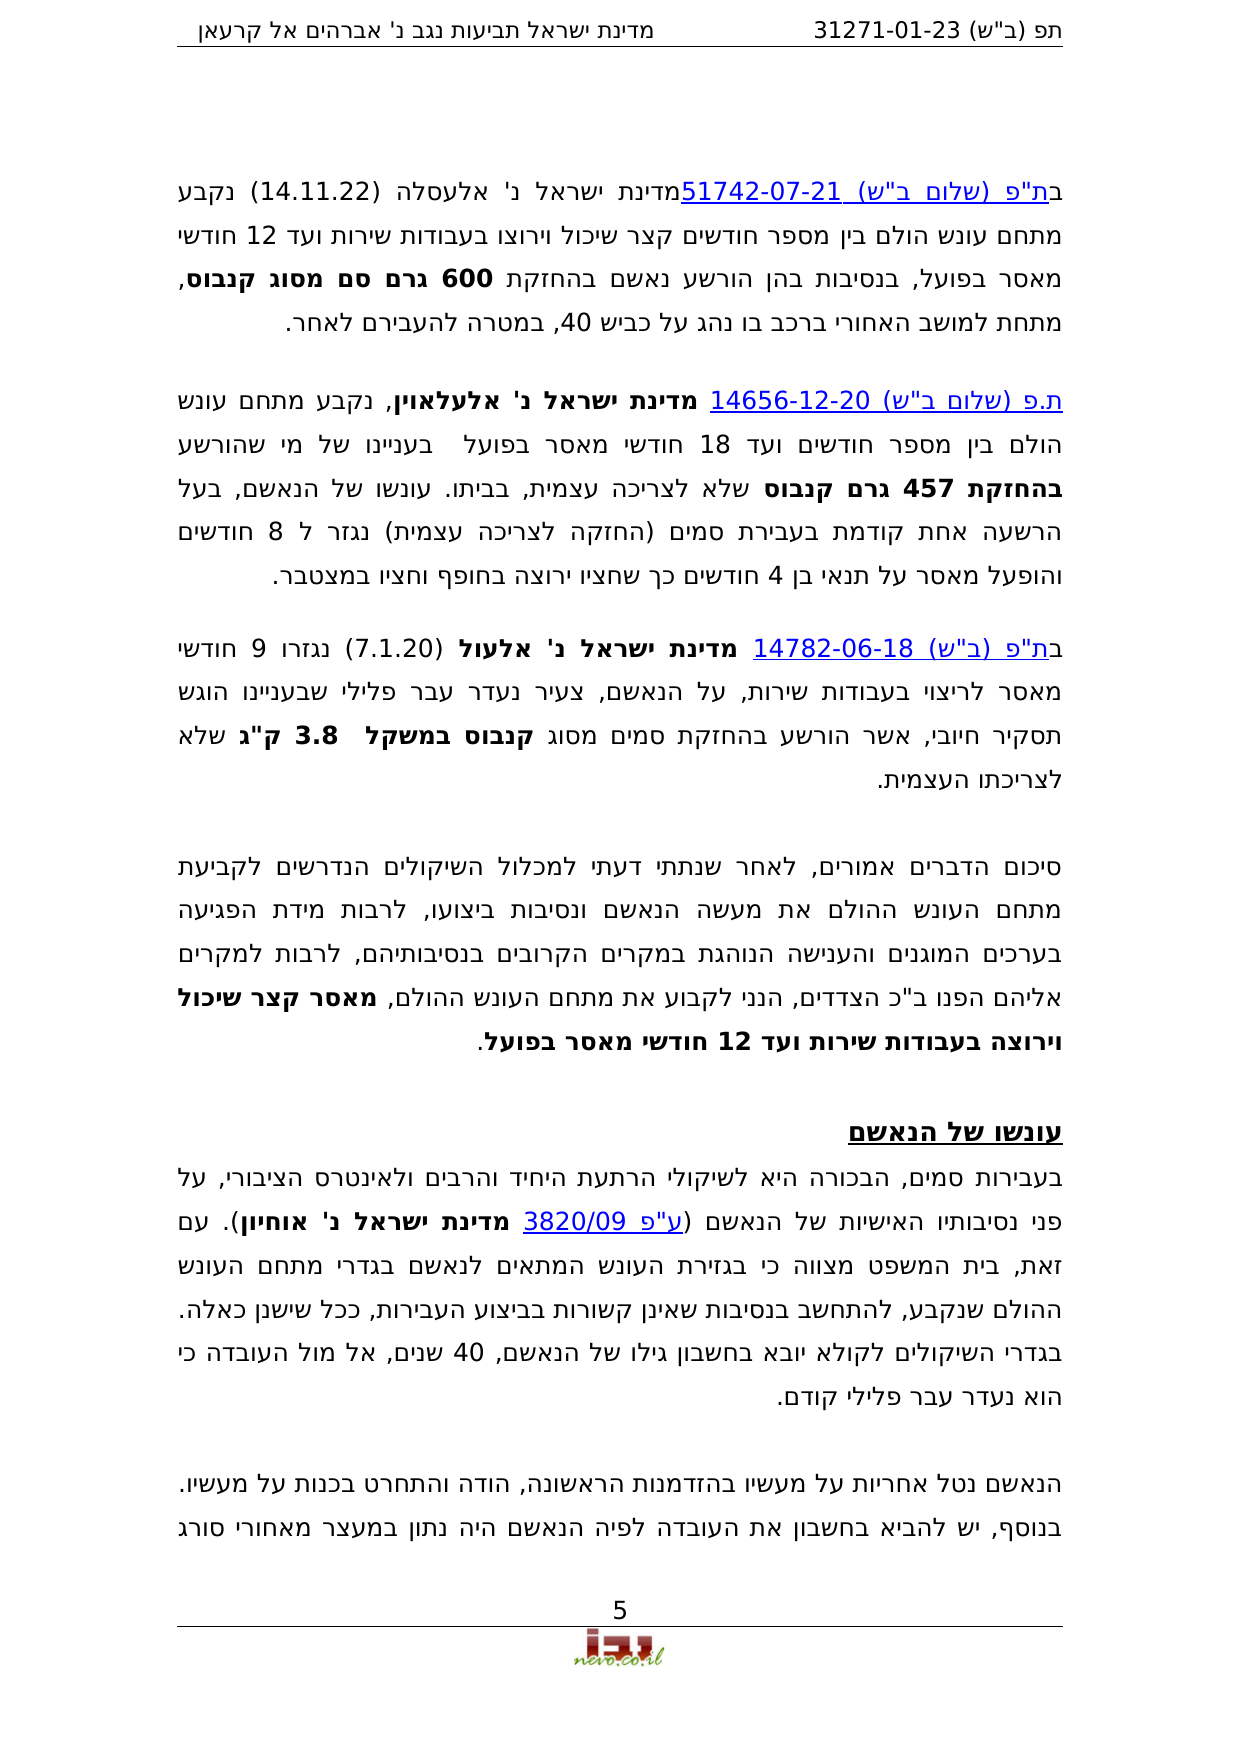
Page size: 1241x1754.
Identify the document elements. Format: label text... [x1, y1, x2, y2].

text סיכום הדברים אמורים, לאחר שנתתי דעתי למכלול השיקולים הנדרשים לקביעת מתחם העונש ההולם את מעשה הנאשם ונסיבות ביצועו, לרבות מידת הפגיעה בערכים המוגנים והענישה הנוהגת במקרים הקרובים בנסיבותיהם, לרבות למקרים אליהם הפנו ב"כ הצדדים, הנני לקבוע את מתחם העונש ההולם, מאסר קצר שיכול וירוצה בעבודות שירות ועד 12 חודשי מאסר בפועל. [177, 852, 1063, 1056]
text בעבירות סמים, הבכורה היא לשיקולי הרתעת היחיד והרבים ולאינטרס הציבורי, על פני נסיבותיו האישיות של הנאשם (ע"פ 3820/09 מדינת ישראל נ' אוחיון). עם זאת, בית המשפט מצווה כי בגזירת העונש המתאים לנאשם בגדרי מתחם העונש ההולם שנקבע, להתחשב בנסיבות שאינן קשורות בביצוע העבירות, ככל שישנן כאלה. [177, 1164, 1063, 1324]
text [177, 1469, 1063, 1542]
text בגדרי השיקולים לקולא יובא בחשבון גילו של הנאשם, 40 שנים, אל מול העובדה כי הוא נעדר עבר פלילי קודם. [177, 1339, 1063, 1412]
picture [574, 1628, 666, 1667]
text בת"פ (ב"ש) 14782-06-18 מדינת ישראל נ' אלעול (7.1.20) נגזרו 9 חודשי מאסר לריצוי בעבודות שירות, על הנאשם, צעיר נעדר עבר פלילי שבעניינו הוגש תסקיר חיובי, אשר הורשע בהחזקת סמים מסוג קנבוס במשקל 3.8 ק"ג שלא לצריכתו העצמית. [177, 634, 1063, 794]
text ת.פ (שלום ב"ש) 14656-12-20 מדינת ישראל נ' אלעלאוין, נקבע מתחם עונש הולם בין מספר חודשים ועד 18 חודשי מאסר בפועל בעניינו של מי שהורשע בהחזקת 457 גרם קנבוס שלא לצריכה עצמית, בביתו. עונשו של הנאשם, בעל הרשעה אחת קודמת בעבירת סמים (החזקה לצריכה עצמית) נגזר ל 8 חודשים והופעל מאסר על תנאי בן 4 חודשים כך שחציו ירוצה בחופף וחציו במצטבר. [177, 386, 1063, 590]
text בת"פ (שלום ב"ש) 51742-07-21מדינת ישראל נ' אלעסלה (14.11.22) נקבע מתחם עונש הולם בין מספר חודשים קצר שיכול וירוצו בעבודות שירות ועד 12 חודשי מאסר בפועל, בנסיבות בהן הורשע נאשם בהחזקת 600 גרם סם מסוג קנבוס, מתחת למושב האחורי ברכב בו נהג על כביש 40, במטרה להעבירם לאחר. [177, 177, 1063, 338]
text עונשו של הנאשם [177, 1116, 1063, 1148]
